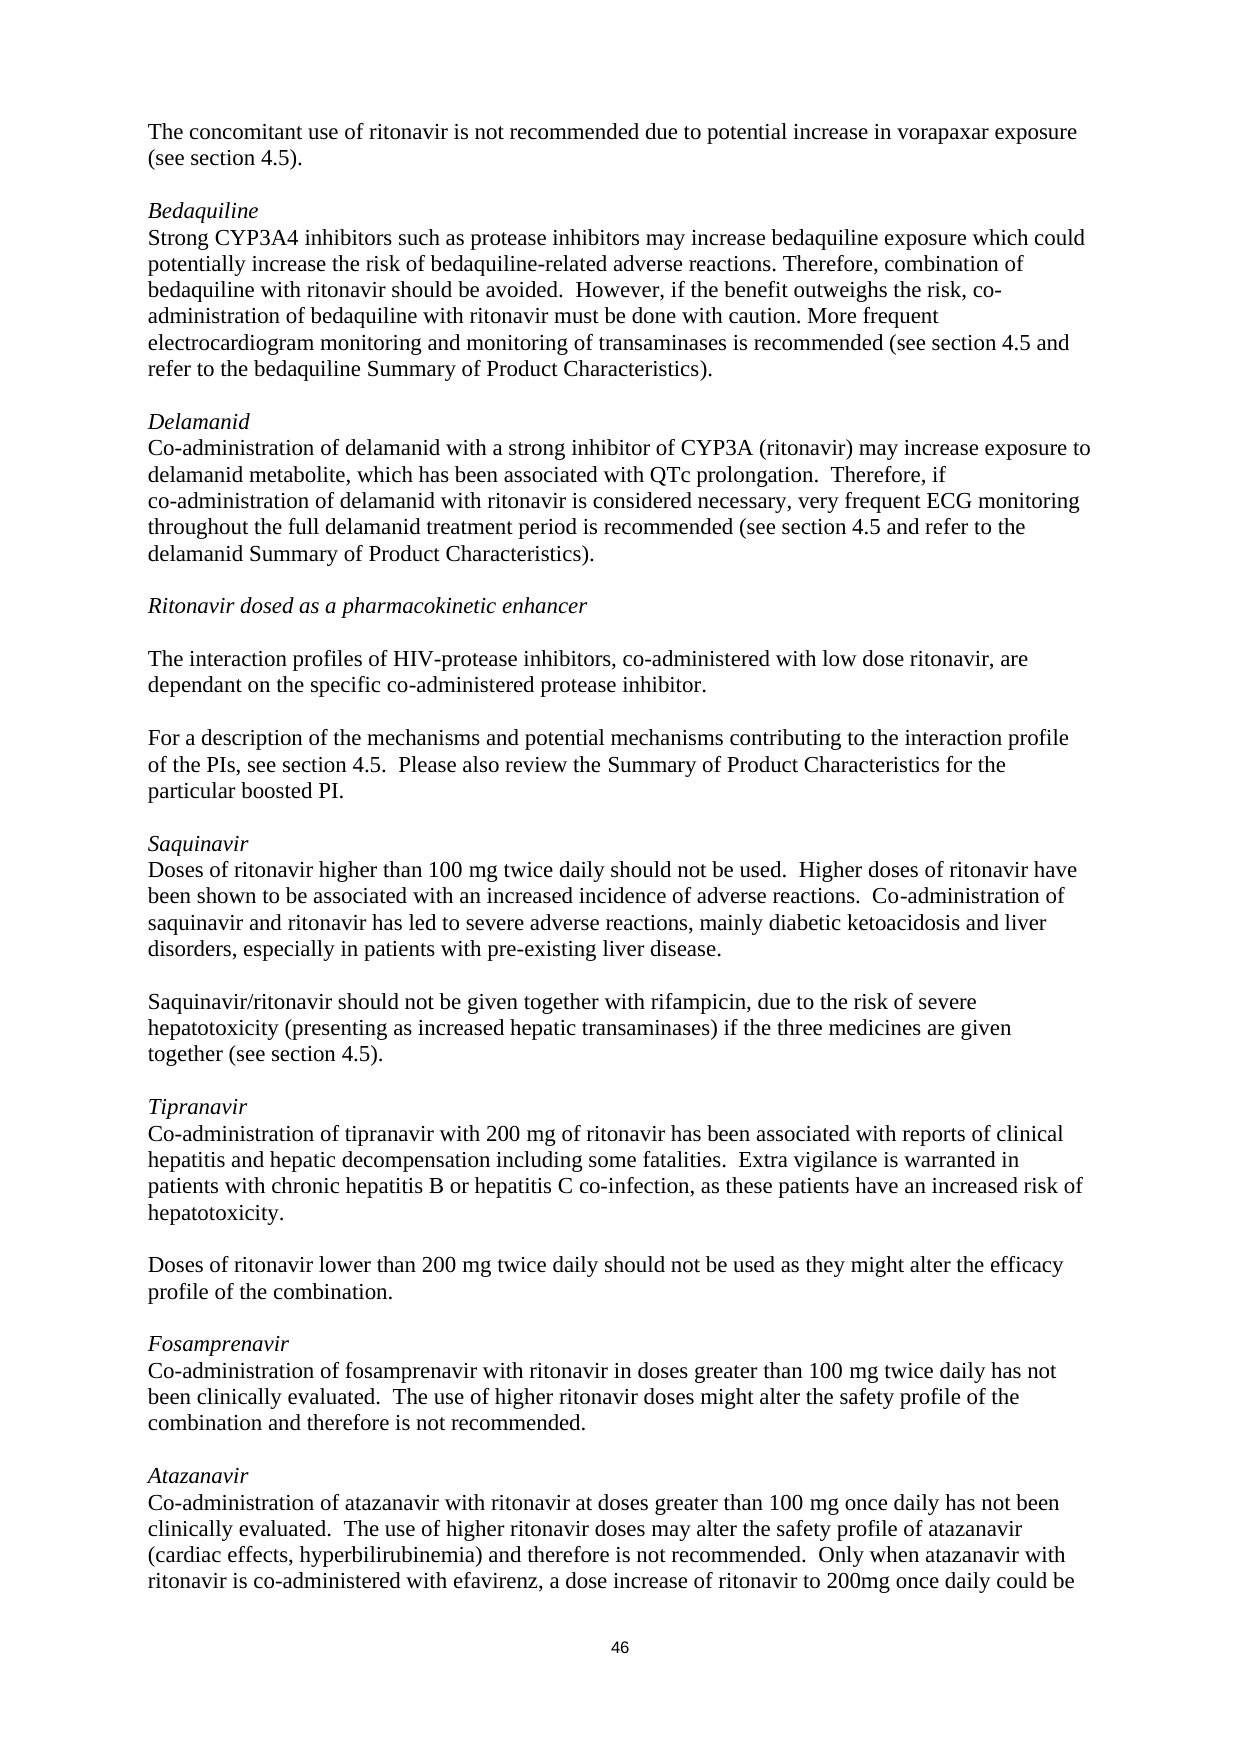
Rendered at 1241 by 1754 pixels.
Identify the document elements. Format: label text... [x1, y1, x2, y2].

text Co-administration of tipranavir with 200 mg of ritonavir has been associated with reports of clinical hepatitis and hepatic decompensation including some fatalities. Extra vigilance is warranted in patients with chronic hepatitis B or hepatitis C co-infection, as these patients have an increased risk of hepatotoxicity. [148, 1119, 1093, 1225]
text For a description of the mechanisms and potential mechanisms contributing to the interaction profile of the PIs, see section 4.5. Please also review the Summary of Product Characteristics for the particular boosted PI. [148, 724, 1093, 803]
text Saquinavir [148, 830, 1093, 856]
text Tipranavir [148, 1093, 1093, 1119]
text Atazanavir [148, 1462, 1093, 1488]
text Bedaquiline [148, 197, 1093, 223]
text The concomitant use of ritonavir is not recommended due to potential increase in vorapaxar exposure (see section 4.5). [148, 118, 1093, 171]
text Co-administration of delamanid with a strong inhibitor of CYP3A (ritonavir) may increase exposure to delamanid metabolite, which has been associated with QTc prolongation. Therefore, if co-administration of delamanid with ritonavir is considered necessary, very frequent ECG monitoring throughout the full delamanid treatment period is recommended (see section 4.5 and refer to the delamanid Summary of Product Characteristics). [148, 434, 1093, 566]
subtitle Ritonavir dosed as a pharmacokinetic enhancer [148, 592, 1093, 619]
text Fosamprenavir [148, 1330, 1093, 1357]
text Strong CYP3A4 inhibitors such as protease inhibitors may increase bedaquiline exposure which could potentially increase the risk of bedaquiline-related adverse reactions. Therefore, combination of bedaquiline with ritonavir should be avoided. However, if the benefit outweighs the risk, co-administration of bedaquiline with ritonavir must be done with caution. More frequent electrocardiogram monitoring and monitoring of transaminases is recommended (see section 4.5 and refer to the bedaquiline Summary of Product Characteristics). [148, 223, 1093, 382]
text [148, 1488, 1093, 1594]
text The interaction profiles of HIV-protease inhibitors, co-administered with low dose ritonavir, are dependant on the specific co-administered protease inhibitor. [148, 645, 1093, 698]
text Doses of ritonavir higher than 100 mg twice daily should not be used. Higher doses of ritonavir have been shown to be associated with an increased incidence of adverse reactions. Co-administration of saquinavir and ritonavir has led to severe adverse reactions, mainly diabetic ketoacidosis and liver disorders, especially in patients with pre-existing liver disease. [148, 856, 1093, 961]
text Co-administration of fosamprenavir with ritonavir in doses greater than 100 mg twice daily has not been clinically evaluated. The use of higher ritonavir doses might alter the safety profile of the combination and therefore is not recommended. [148, 1357, 1093, 1436]
text Saquinavir/ritonavir should not be given together with rifampicin, due to the risk of severe hepatotoxicity (presenting as increased hepatic transaminases) if the three medicines are given together (see section 4.5). [148, 988, 1093, 1067]
text Delamanid [148, 408, 1093, 434]
text Doses of ritonavir lower than 200 mg twice daily should not be used as they might alter the efficacy profile of the combination. [148, 1251, 1093, 1304]
